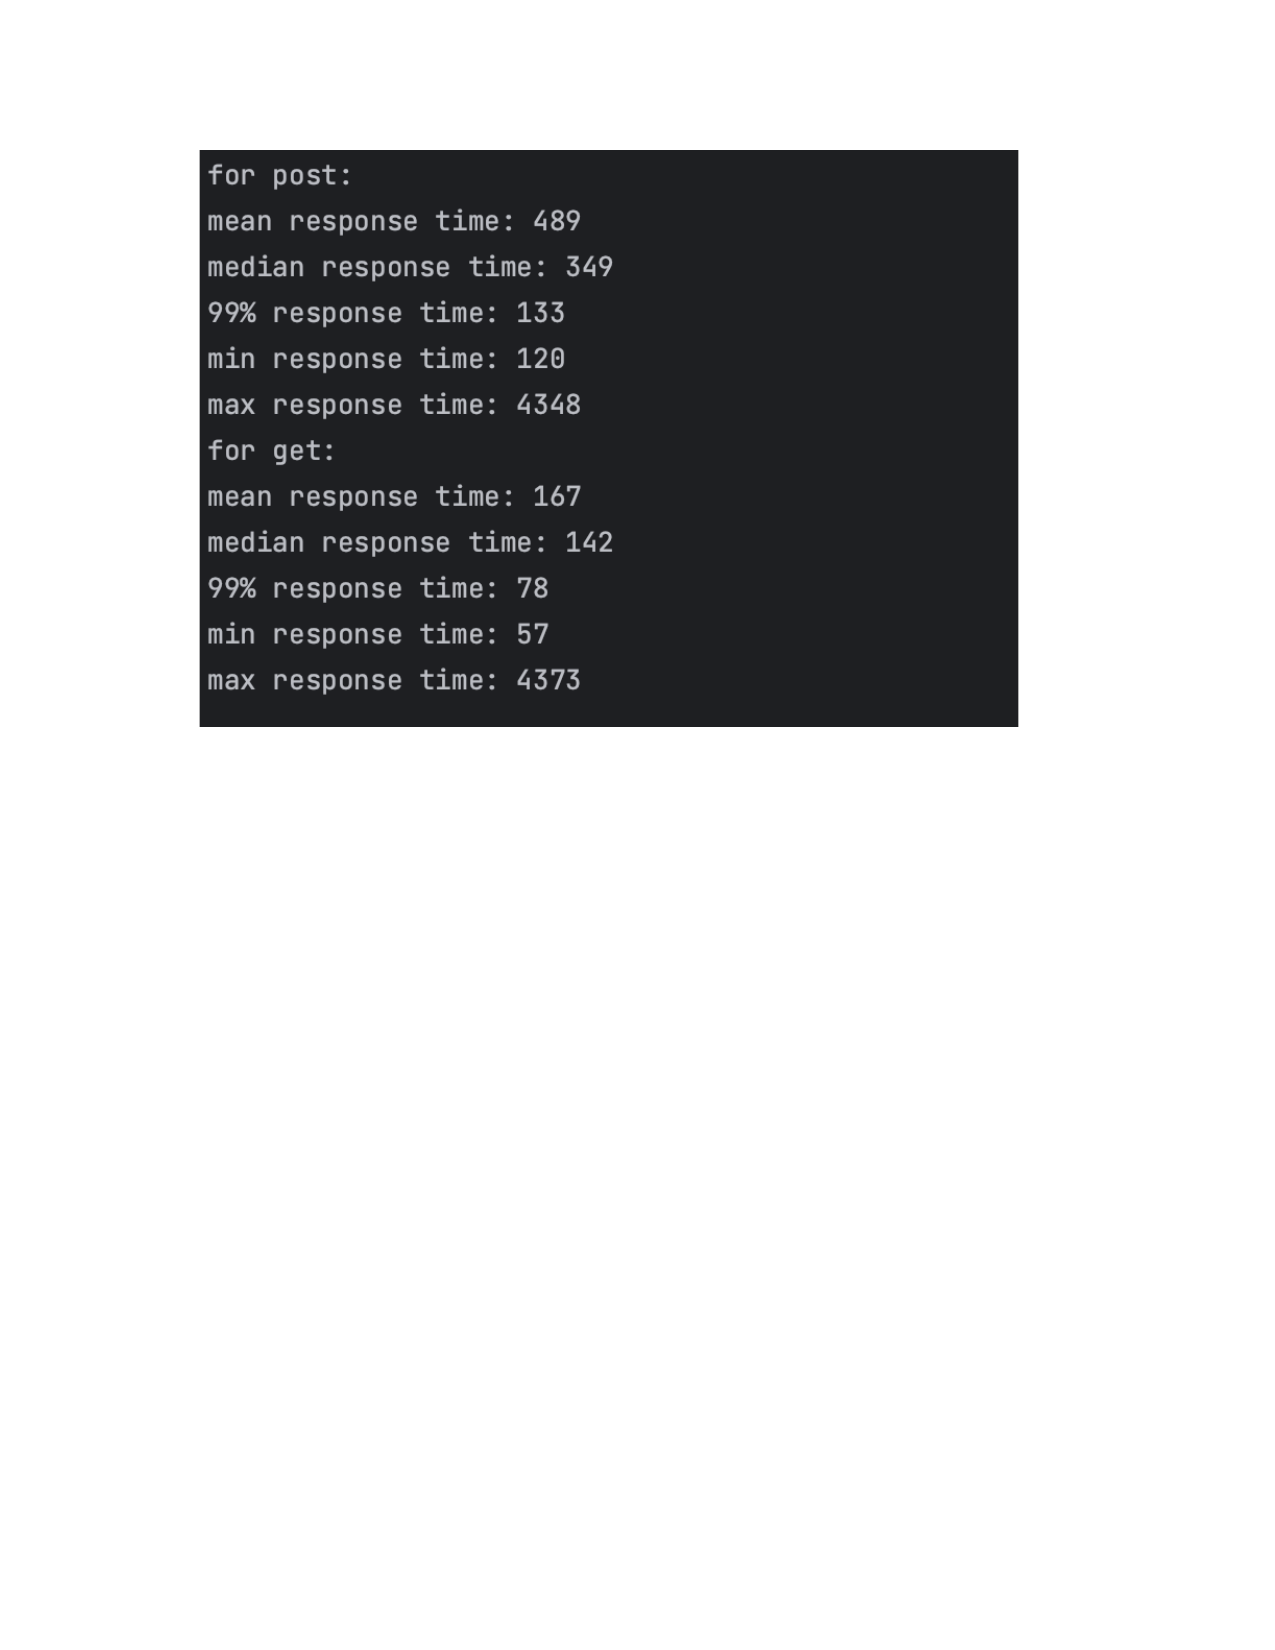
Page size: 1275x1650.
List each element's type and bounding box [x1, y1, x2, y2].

picture [199, 150, 1019, 727]
